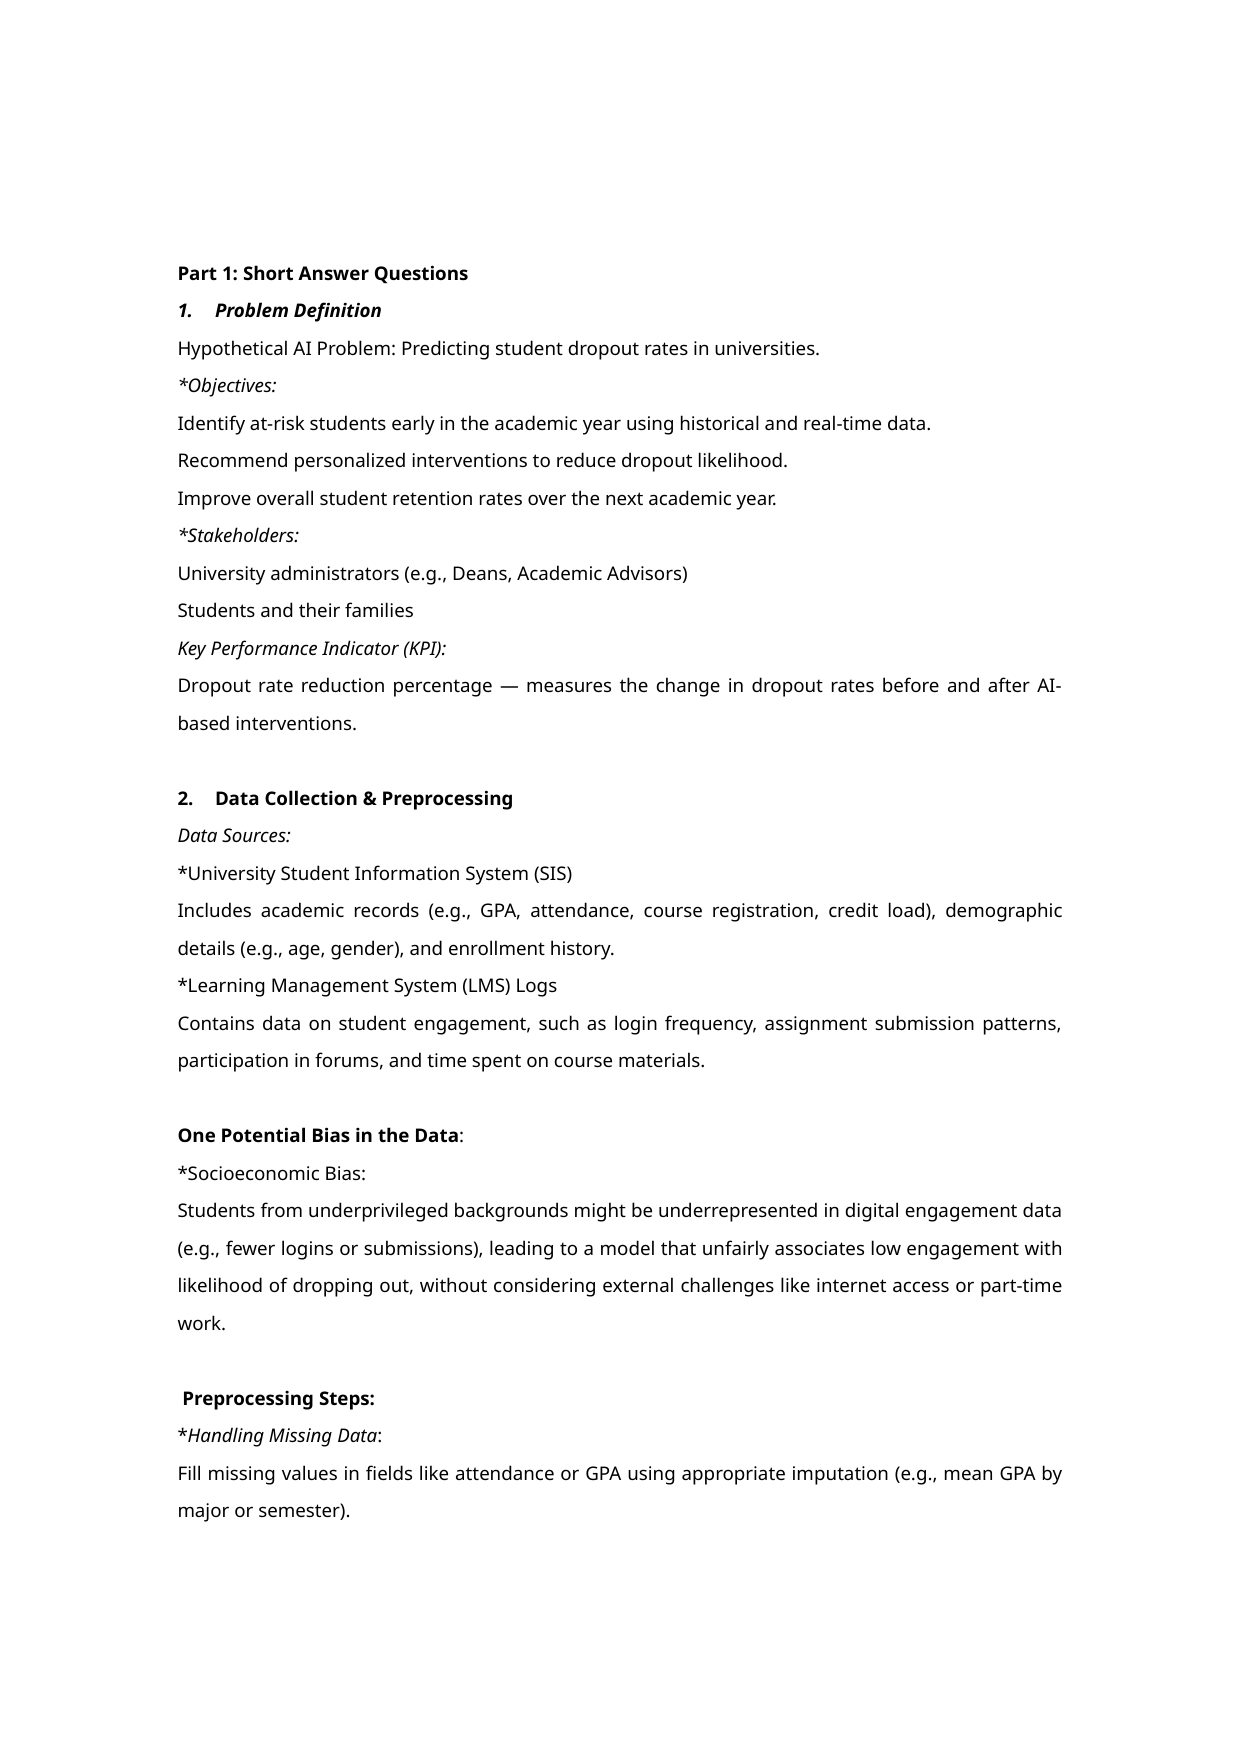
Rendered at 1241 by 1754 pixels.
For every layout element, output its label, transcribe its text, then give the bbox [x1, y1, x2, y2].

text Recommend personalized interventions to reduce dropout likelihood. [177, 442, 1063, 479]
text Identify at-risk students early in the academic year using historical and real-time data. [177, 404, 1063, 442]
text Includes academic records (e.g., GPA, attendance, course registration, credit load), demographic details (e.g., age, gender), and enrollment history. [177, 892, 1063, 967]
text Students from underprivileged backgrounds might be underrepresented in digital engagement data (e.g., fewer logins or submissions), leading to a model that unfairly associates low engagement with likelihood of dropping out, without considering external challenges like internet access or part-time work. [177, 1192, 1063, 1342]
text *Socioeconomic Bias: [177, 1154, 1063, 1192]
text *Stakeholders: [177, 517, 1063, 554]
text Key Performance Indicator (KPI): [177, 629, 1063, 667]
text One Potential Bias in the Data: [177, 1117, 1063, 1154]
text Improve overall student retention rates over the next academic year. [177, 479, 1063, 517]
list Problem Definition [177, 292, 1063, 329]
text Data Sources: [177, 817, 1063, 854]
text Contains data on student engagement, such as login frequency, assignment submission patterns, participation in forums, and time spent on course materials. [177, 1004, 1063, 1079]
text *Handling Missing Data: [177, 1417, 1063, 1454]
text University administrators (e.g., Deans, Academic Advisors) [177, 554, 1063, 592]
text *Objectives: [177, 367, 1063, 404]
text *University Student Information System (SIS) [177, 854, 1063, 892]
text Preprocessing Steps: [177, 1379, 1063, 1417]
list Data Collection & Preprocessing [177, 779, 1063, 817]
text Students and their families [177, 592, 1063, 629]
text Part 1: Short Answer Questions [177, 254, 1063, 292]
text *Learning Management System (LMS) Logs [177, 967, 1063, 1004]
text Fill missing values in fields like attendance or GPA using appropriate imputation (e.g., mean GPA by major or semester). [177, 1454, 1063, 1529]
text Hypothetical AI Problem: Predicting student dropout rates in universities. [177, 329, 1063, 367]
text Dropout rate reduction percentage — measures the change in dropout rates before and after AI-based interventions. [177, 667, 1063, 742]
